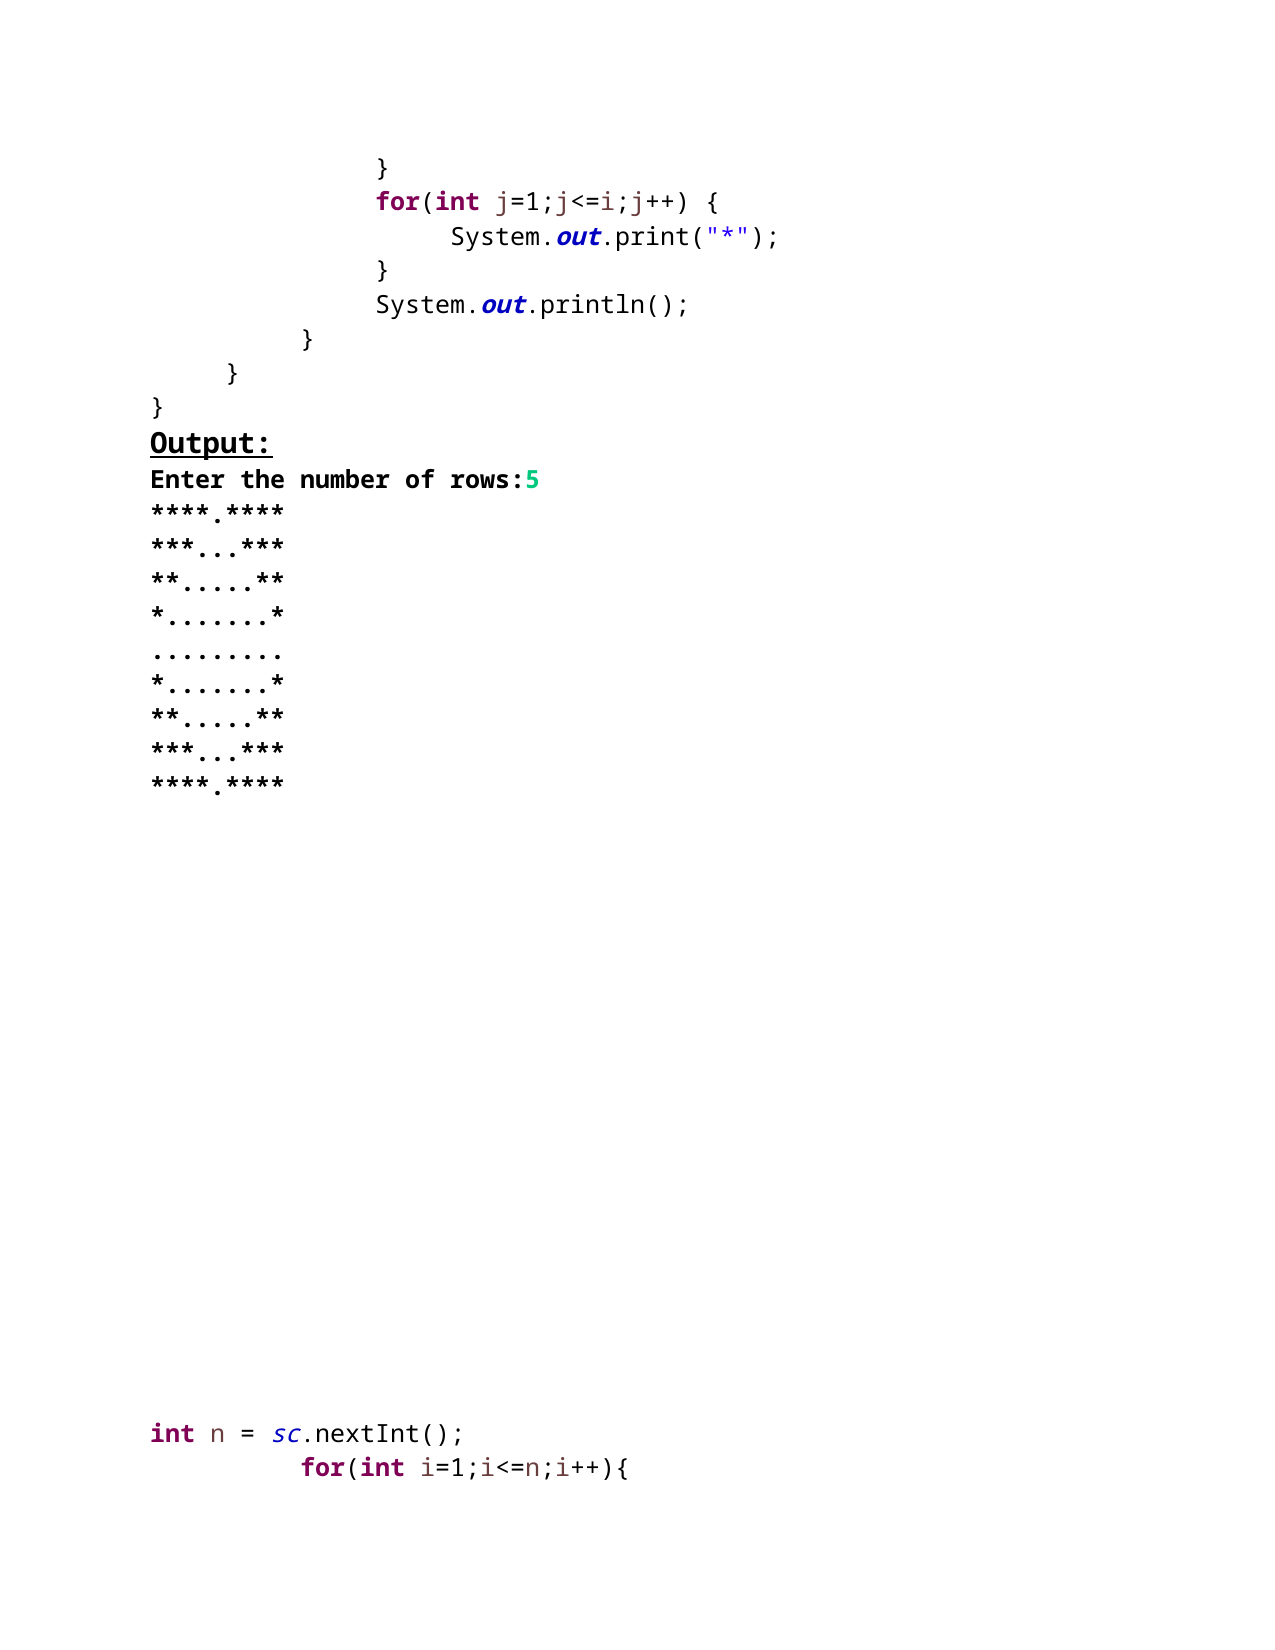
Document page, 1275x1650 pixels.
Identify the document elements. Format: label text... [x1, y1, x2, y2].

text for(int i=1;i<=n;i++){ [150, 1450, 1125, 1484]
text System.out.println(); [150, 286, 1125, 320]
text ***...*** [150, 735, 1125, 769]
text **.....** [150, 564, 1125, 598]
text } [150, 388, 1125, 422]
text Enter the number of rows:5 [150, 462, 1125, 496]
text System.out.print("*"); [150, 218, 1125, 252]
text *.......* [150, 667, 1125, 701]
text ****.**** [150, 496, 1125, 530]
text ......... [150, 632, 1125, 667]
text for(int j=1;j<=i;j++) { [150, 184, 1125, 218]
text int n = sc.nextInt(); [150, 1416, 1125, 1450]
text ***...*** [150, 530, 1125, 564]
text *.......* [150, 598, 1125, 632]
text } [150, 354, 1125, 388]
text } [150, 320, 1125, 354]
text Output: [150, 422, 1125, 462]
text **.....** [150, 701, 1125, 735]
text } [150, 252, 1125, 286]
text ****.**** [150, 769, 1125, 803]
text } [150, 150, 1125, 184]
